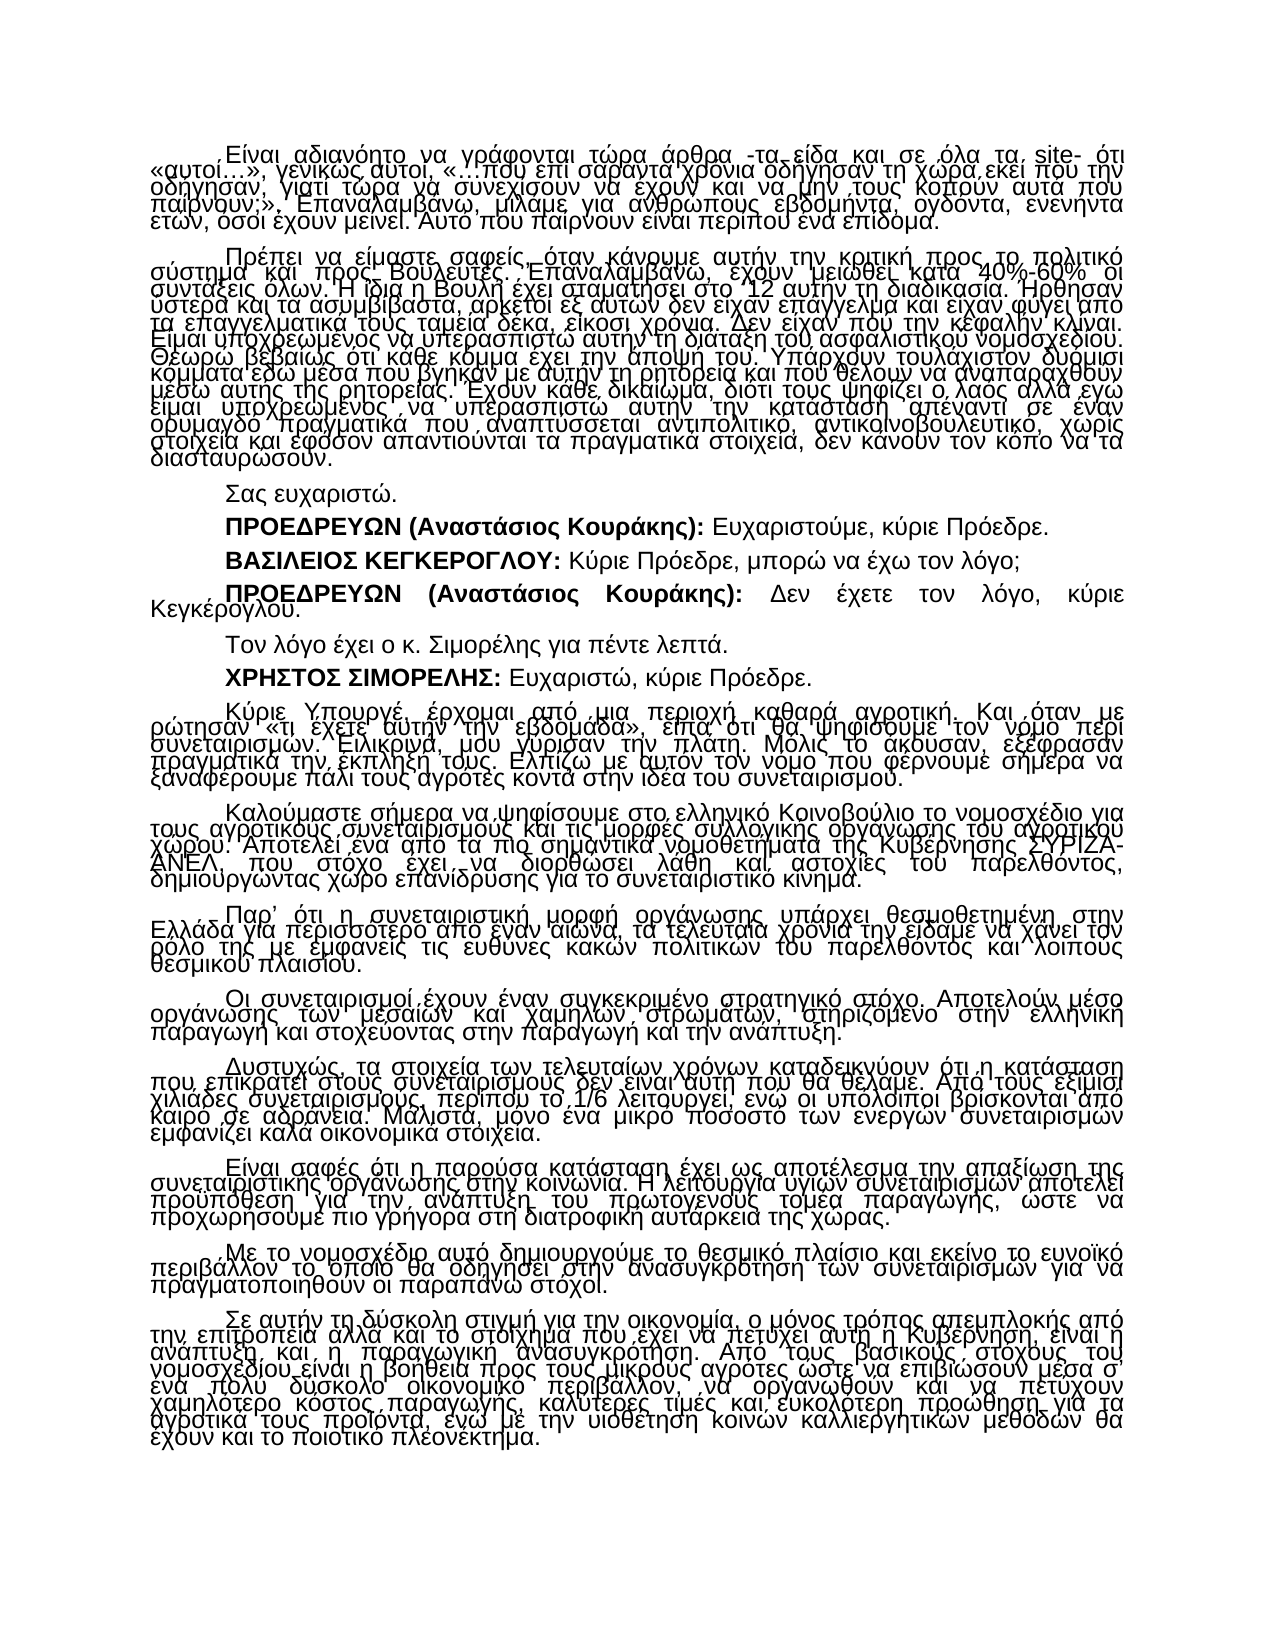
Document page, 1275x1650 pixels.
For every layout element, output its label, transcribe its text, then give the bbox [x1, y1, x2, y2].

text Οι συνεταιρισμοί έχουν έναν συγκεκριμένο στρατηγικό στόχο. Αποτελούν μέσο οργάνωσης των μεσαίων και χαμηλών στρωμάτων, στηριζόμενο στην ελληνική παραγωγή και στοχεύοντας στην παραγωγή και την ανάπτυξη. [150, 994, 1125, 1045]
text ΠΡΟΕΔΡΕΥΩΝ (Αναστάσιος Κουράκης): Ευχαριστούμε, κύριε Πρόεδρε. [150, 522, 412, 539]
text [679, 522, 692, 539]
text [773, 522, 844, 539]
text ΧΡΗΣΤΟΣ ΣΙΜΟΡΕΛΗΣ: Ευχαριστώ, κύριε Πρόεδρε. [150, 673, 544, 690]
text ΧΡΗΣΤΟΣ ΣΙΜΟΡΕΛΗΣ: Ευχαριστώ, κύριε Πρόεδρε. [784, 673, 1125, 690]
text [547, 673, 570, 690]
text ΠΡΟΕΔΡΕΥΩΝ (Αναστάσιος Κουράκης): Δεν έχετε τον λόγο, κύριε Κεγκέρογλου. [150, 589, 1125, 623]
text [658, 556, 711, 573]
text Σας ευχαριστώ. [330, 489, 1125, 506]
text Δυστυχώς, τα στοιχεία των τελευταίων χρόνων καταδεικνύουν ότι η κατάσταση που επικρατεί στους συνεταιρισμούς δεν είναι αυτή που θα θέλαμε. Από τους εξίμισι χιλιάδες συνεταιρισμούς, περίπου το 1/6 λειτουργεί, ενώ οι υπόλοιποι βρίσκονται από καιρό σε αδράνεια. Μάλιστα, μόνο ένα μικρό ποσοστό των ενεργών συνεταιρισμών εμφανίζει καλά οικονομικά στοιχεία. [150, 1062, 1125, 1147]
text Με το νομοσχέδιο αυτό δημιουργούμε το θεσμικό πλαίσιο και εκείνο το ευνοϊκό περιβάλλον το οποίο θα οδηγήσει στην ανασυγκρότηση των συνεταιρισμών για να πραγματοποιηθούν οι παραπάνω στόχοι. [150, 1248, 1125, 1299]
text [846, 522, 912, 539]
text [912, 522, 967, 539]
text Κύριε Υπουργέ, έρχομαι από μια περιοχή καθαρά αγροτική. Και όταν με ρώτησαν «τι έχετε αυτήν την εβδομάδα», είπα ότι θα ψηφίσουμε τον νόμο περί συνεταιρισμών. Ειλικρινά, μου γύρισαν την πλάτη. Μόλις το άκουσαν, εξέφρασαν πραγματικά την έκπληξή τους. Ελπίζω με αυτόν τον νόμο που φέρνουμε σήμερα να ξαναφέρουμε πάλι τους αγρότες κοντά στην ιδέα του συνεταιρισμού. [150, 707, 1125, 792]
text Καλούμαστε σήμερα να ψηφίσουμε στο ελληνικό Κοινοβούλιο το νομοσχέδιο για τους αγροτικούς συνεταιρισμούς και τις μορφές συλλογικής οργάνωσης του αγροτικού χώρου. Αποτελεί ένα από τα πιο σημαντικά νομοθετήματα της Κυβέρνησης ΣΥΡΙΖΑ-ΑΝΕΛ, που στόχο έχει να διορθώσει λάθη και αστοχίες του παρελθόντος, δημιουργώντας χώρο επανίδρυσης για το συνεταιριστικό κίνημα. [150, 808, 1125, 893]
text Είναι αδιανόητο να γράφονται τώρα άρθρα -τα είδα και σε όλα τα site- ότι «αυτοί…», γενικώς αυτοί, «…που επί σαράντα χρόνια οδήγησαν τη χώρα εκεί που την οδήγησαν, γιατί τώρα να συνεχίσουν να έχουν και να μην τους κοπούν αυτά που παίρνουν;». Επαναλαμβάνω, μιλάμε για ανθρώπους εβδομήντα, ογδόντα, ενενήντα ετών, όσοι έχουν μείνει. Αυτό που παίρνουν είναι περίπου ένα επίδομα. [150, 150, 1125, 235]
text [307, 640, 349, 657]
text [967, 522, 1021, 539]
text Τον λόγο έχει ο κ. Σιμορέλης για πέντε λεπτά. [555, 640, 1125, 657]
text Σας ευχαριστώ. [150, 489, 264, 506]
text Παρ’ ότι η συνεταιριστική μορφή οργάνωσης υπάρχει θεσμοθετημένη στην Ελλάδα για περισσότερο από έναν αιώνα, τα τελευταία χρόνια την είδαμε να χάνει τον ρόλο της με εμφανείς τις ευθύνες κακών πολιτικών του παρελθόντος και λοιπούς θεσμικού πλαισίου. [150, 910, 1125, 978]
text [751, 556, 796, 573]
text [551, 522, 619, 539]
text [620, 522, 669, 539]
text Σε αυτήν τη δύσκολη στιγμή για την οικονομία, ο μόνος τρόπος απεμπλοκής από την επιτροπεία αλλά και το στοίχημα που έχει να πετύχει αυτή η Κυβέρνηση, είναι η ανάπτυξη και η παραγωγική ανασυγκρότηση. Από τους βασικούς στόχους του νομοσχεδίου είναι η βοήθεια προς τους μικρούς αγρότες ώστε να επιβιώσουν μέσα σ’ ένα πολύ δύσκολο οικονομικό περιβάλλον, να οργανωθούν και να πετύχουν χαμηλότερο κόστος παραγωγής, καλύτερες τιμές και ευκολότερη προώθηση για τα αγροτικά τους προϊόντα, ενώ με την υιοθέτηση κοινών καλλιεργητικών μεθόδων θα έχουν και το ποιοτικό πλεονέκτημα. [150, 1315, 1125, 1451]
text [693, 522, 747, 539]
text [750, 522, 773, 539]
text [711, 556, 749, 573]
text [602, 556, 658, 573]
text Πρέπει να είμαστε σαφείς, όταν κάνουμε αυτήν την κριτική προς το πολιτικό σύστημα και προς Βουλευτές. Επαναλαμβάνω, έχουν μειωθεί κατά 40%-60% οι συντάξεις όλων. Η ίδια η Βουλή έχει σταματήσει στο ’12 αυτήν τη διαδικασία. Ήρθησαν ύστερα και τα ασυμβίβαστα, αρκετοί εξ αυτών δεν είχαν επάγγελμα και είχαν φύγει από τα επαγγελματικά τους ταμεία δέκα, είκοσι χρόνια. Δεν είχαν πού την κεφαλήν κλίναι. Είμαι υποχρεωμένος να υπερασπιστώ αυτήν τη διάταξη του ασφαλιστικού νομοσχεδίου. Θεωρώ βεβαίως ότι κάθε κόμμα έχει την άποψή του. Υπάρχουν τουλάχιστον δυόμισι κόμματα εδώ μέσα που βγήκαν με αυτήν τη ρητορεία και που θέλουν να αναπαραχθούν μέσω αυτής της ρητορείας. Έχουν κάθε δικαίωμα, διότι τους ψηφίζει ο λαός αλλά εγώ είμαι υποχρεωμένος να υπερασπιστώ αυτήν την κατάσταση απέναντι σε έναν ορυμαγδό πραγματικά που αναπτύσσεται αντιπολιτικό, αντικοινοβουλευτικό, χωρίς στοιχεία και εφόσον απαντιούνται τα πραγματικά στοιχεία, δεν κάνουν τον κόπο να τα διασταυρώσουν. [150, 251, 1125, 472]
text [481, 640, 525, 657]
text Είναι σαφές ότι η παρούσα κατάσταση έχει ως αποτέλεσμα την απαξίωση της συνεταιριστικής οργάνωσης στην κοινωνία. Η λειτουργία υγιών συνεταιρισμών αποτελεί προϋπόθεση για την ανάπτυξη του πρωτογενούς τομέα παραγωγής, ώστε να προχωρήσουμε πιο γρήγορα στη διατροφική αυτάρκεια της χώρας. [150, 1163, 1125, 1231]
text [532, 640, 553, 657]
text ΒΑΣΙΛΕΙΟΣ ΚΕΓΚΕΡΟΓΛΟΥ: Κύριε Πρόεδρε, μπορώ να έχω τον λόγο; [150, 556, 602, 573]
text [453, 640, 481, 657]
